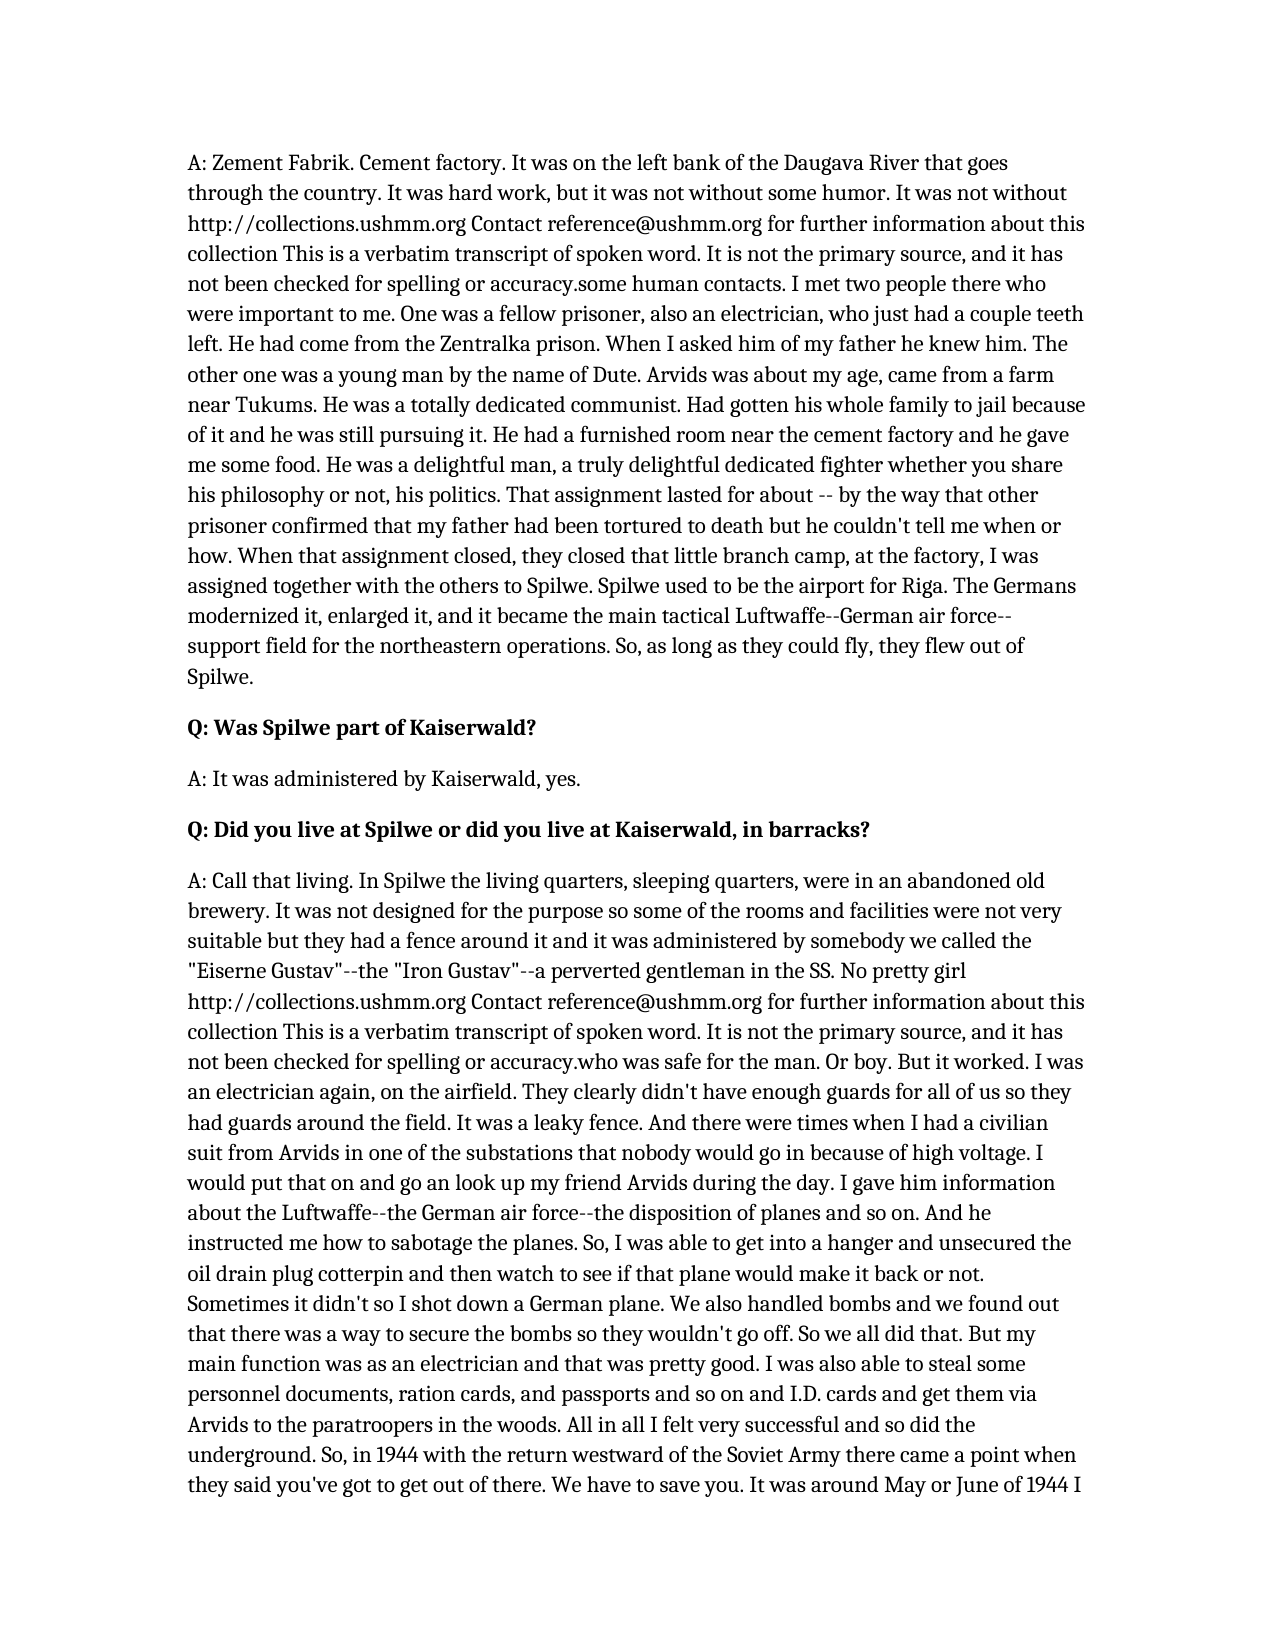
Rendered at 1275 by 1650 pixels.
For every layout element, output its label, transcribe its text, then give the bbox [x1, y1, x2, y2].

text A: Zement Fabrik. Cement factory. It was on the left bank of the Daugava River that goes through the country. It was hard work, but it was not without some humor. It was not without http://collections.ushmm.org Contact reference@ushmm.org for further information about this collection This is a verbatim transcript of spoken word. It is not the primary source, and it has not been checked for spelling or accuracy.some human contacts. I met two people there who were important to me. One was a fellow prisoner, also an electrician, who just had a couple teeth left. He had come from the Zentralka prison. When I asked him of my father he knew him. The other one was a young man by the name of Dute. Arvids was about my age, came from a farm near Tukums. He was a totally dedicated communist. Had gotten his whole family to jail because of it and he was still pursuing it. He had a furnished room near the cement factory and he gave me some food. He was a delightful man, a truly delightful dedicated fighter whether you share his philosophy or not, his politics. That assignment lasted for about -- by the way that other prisoner confirmed that my father had been tortured to death but he couldn't tell me when or how. When that assignment closed, they closed that little branch camp, at the factory, I was assigned together with the others to Spilwe. Spilwe used to be the airport for Riga. The Germans modernized it, enlarged it, and it became the main tactical Luftwaffe--German air force-- support field for the northeastern operations. So, as long as they could fly, they flew out of Spilwe. [187, 150, 1087, 690]
text A: It was administered by Kaiserwald, yes. [187, 766, 1087, 792]
text Q: Did you live at Spilwe or did you live at Kaiserwald, in barracks? [187, 817, 1087, 843]
text Q: Was Spilwe part of Kaiserwald? [187, 714, 1087, 741]
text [187, 868, 1087, 1498]
